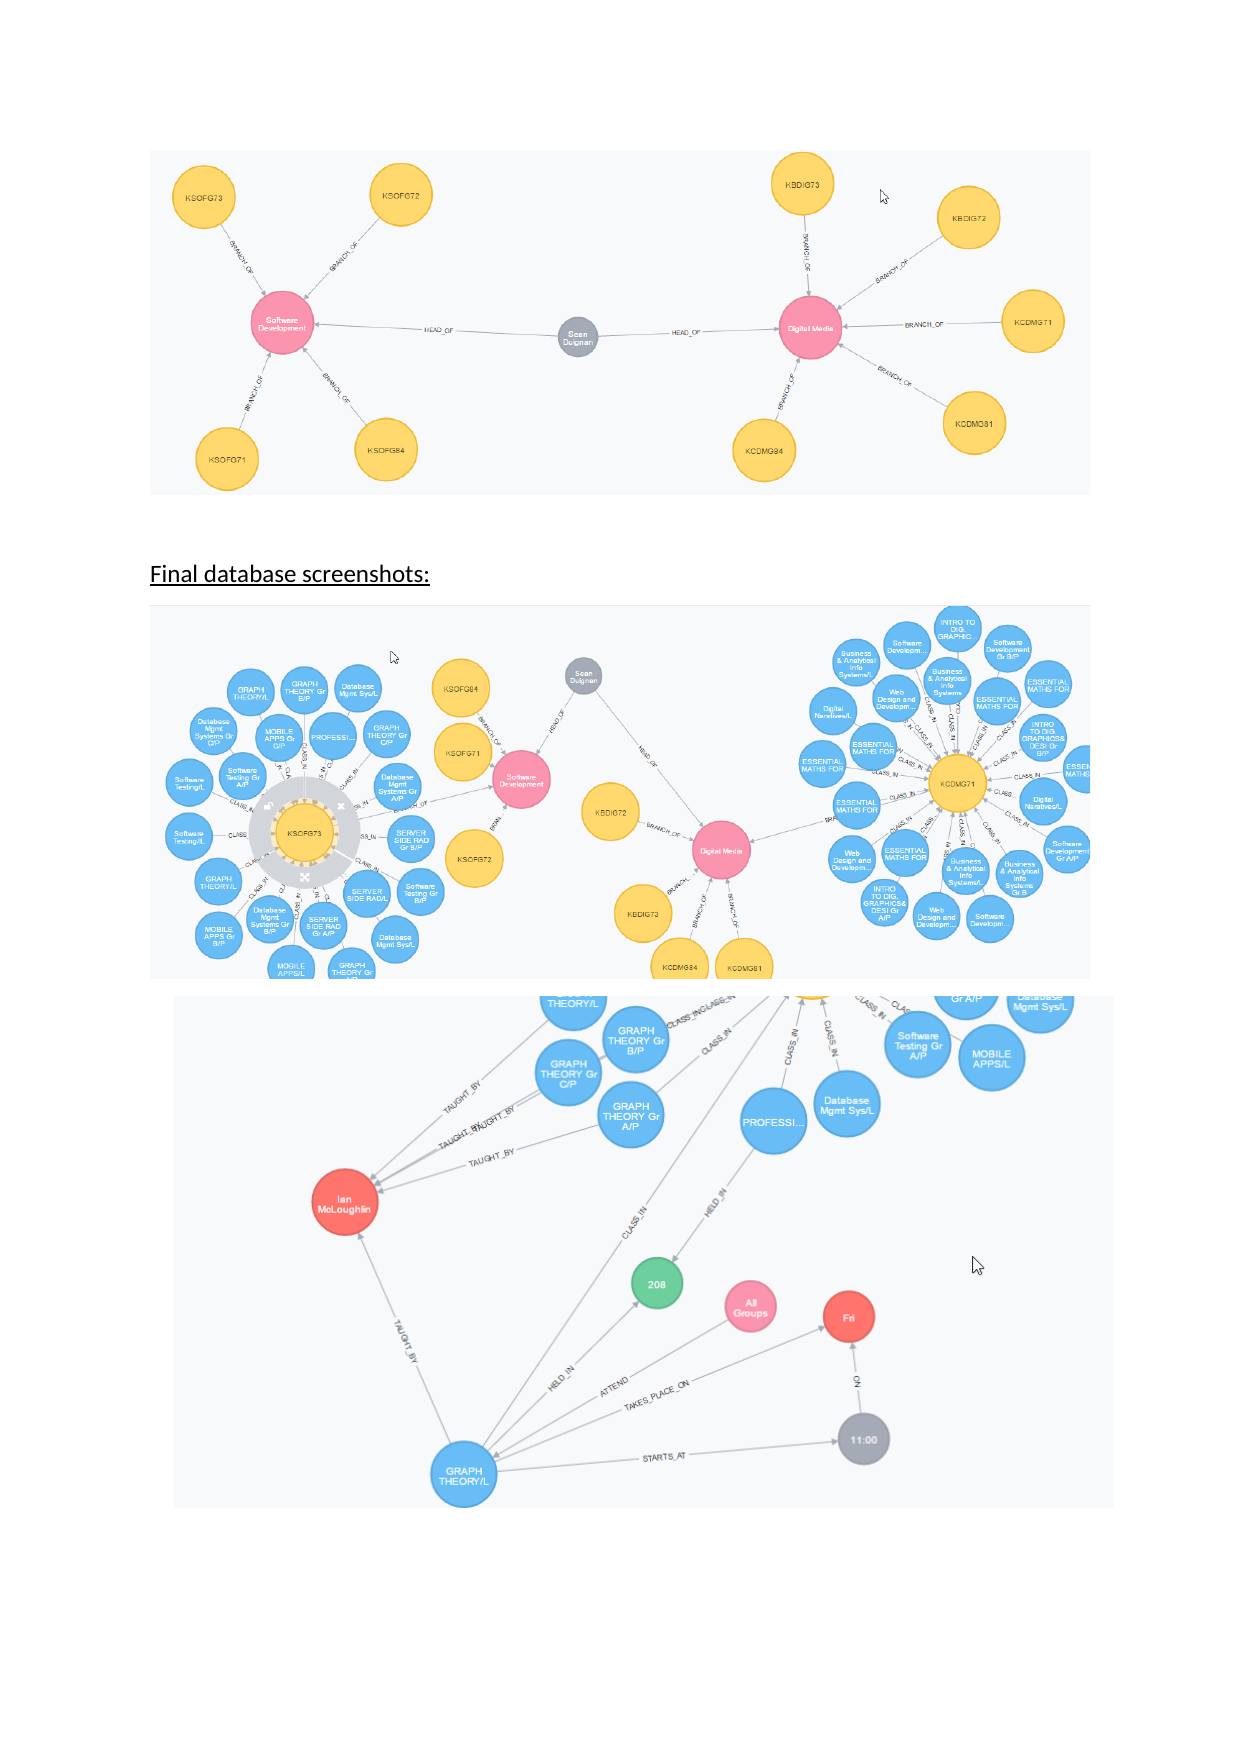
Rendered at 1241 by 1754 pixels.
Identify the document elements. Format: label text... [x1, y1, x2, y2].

picture [150, 605, 1091, 979]
text Final database screenshots: [150, 558, 1090, 589]
picture [150, 150, 1091, 495]
picture [173, 996, 1114, 1508]
